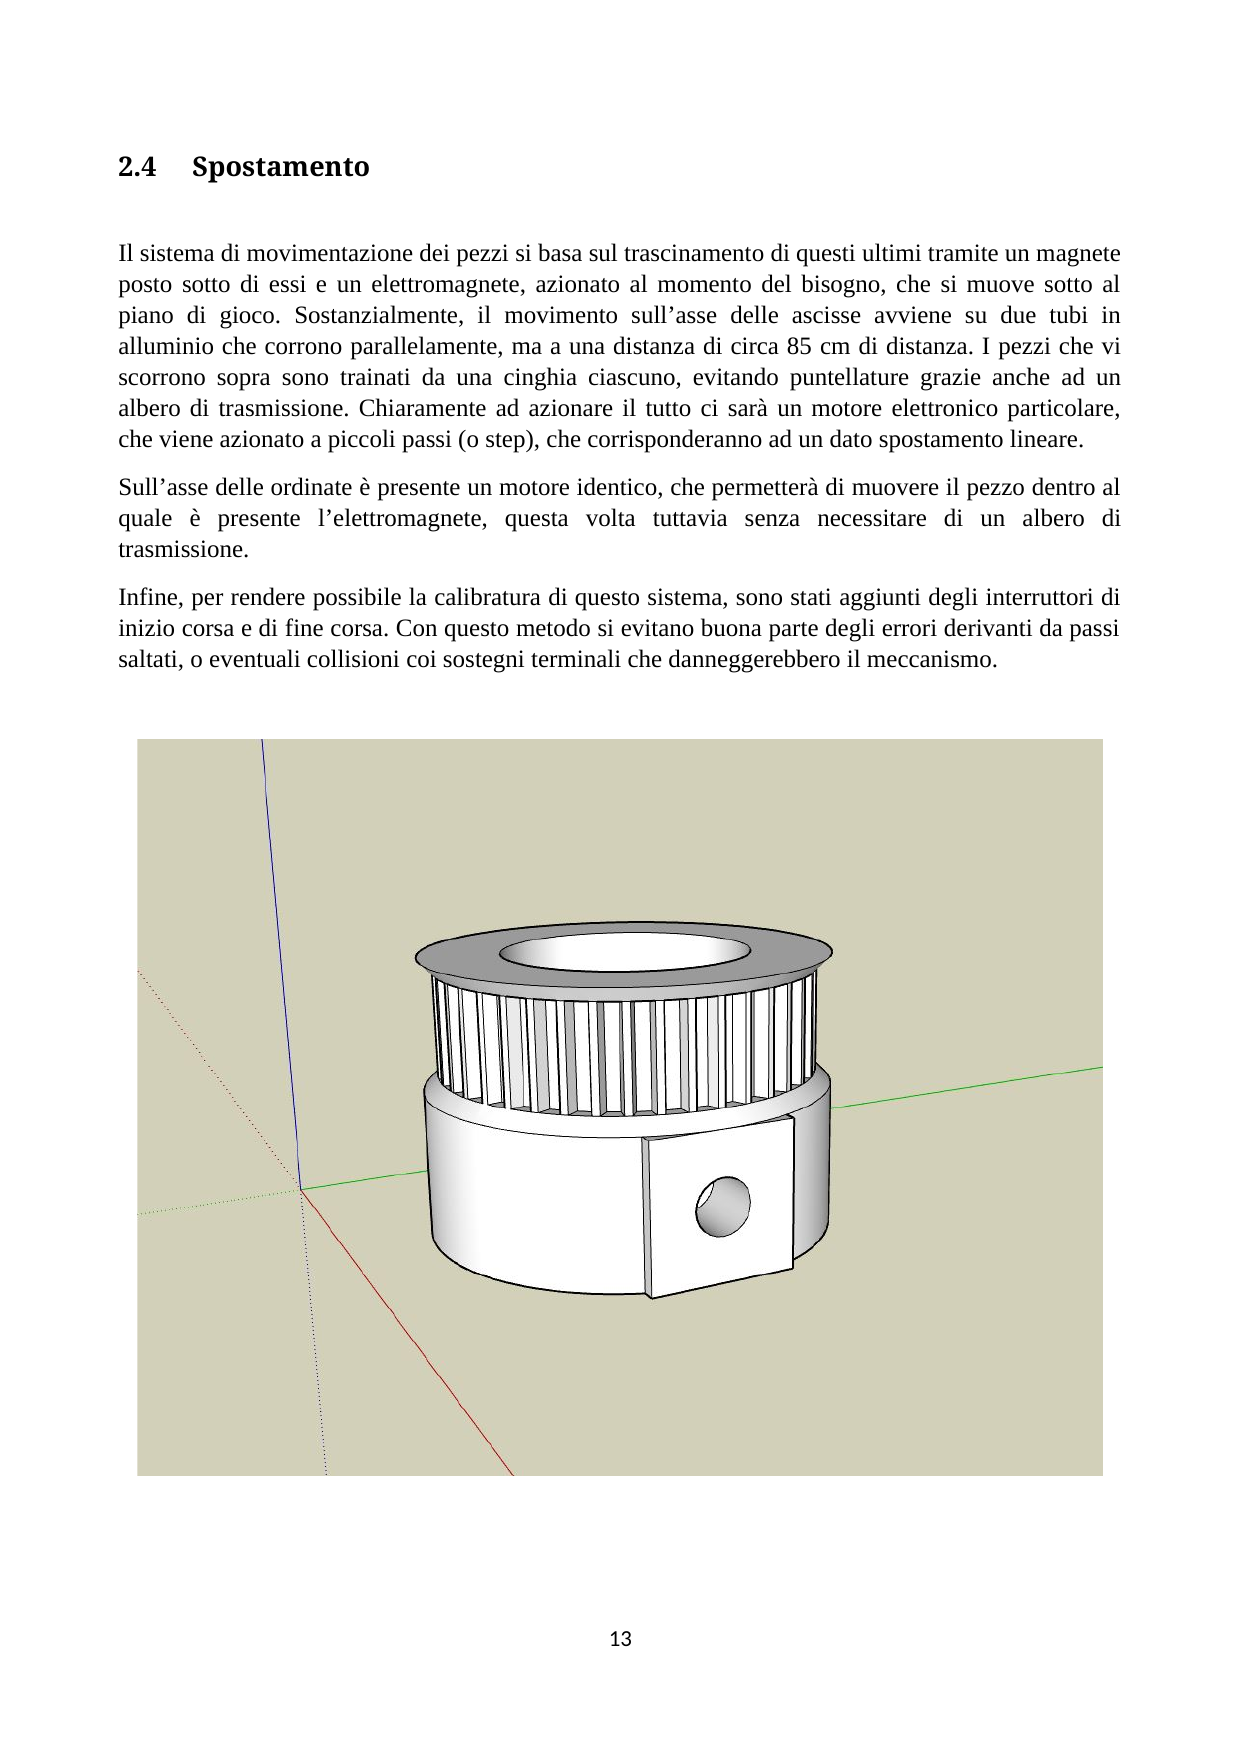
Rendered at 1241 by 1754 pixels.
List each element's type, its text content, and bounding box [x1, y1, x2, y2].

text 2.4 Spostamento [118, 148, 1122, 184]
text Infine, per rendere possibile la calibratura di questo sistema, sono stati aggiunti degli interruttori di inizio corsa e di fine corsa. Con questo metodo si evitano buona parte degli errori derivanti da passi saltati, o eventuali collisioni coi sostegni terminali che danneggerebbero il meccanismo. [118, 582, 1122, 673]
text Il sistema di movimentazione dei pezzi si basa sul trascinamento di questi ultimi tramite un magnete posto sotto di essi e un elettromagnete, azionato al momento del bisogno, che si muove sotto al piano di gioco. Sostanzialmente, il movimento sull’asse delle ascisse avviene su due tubi in alluminio che corrono parallelamente, ma a una distanza di circa 85 cm di distanza. I pezzi che vi scorrono sopra sono trainati da una cinghia ciascuno, evitando puntellature grazie anche ad un albero di trasmissione. Chiaramente ad azionare il tutto ci sarà un motore elettronico particolare, che viene azionato a piccoli passi (o step), che corrisponderanno ad un dato spostamento lineare. [118, 238, 1122, 453]
text Sull’asse delle ordinate è presente un motore identico, che permetterà di muovere il pezzo dentro al quale è presente l’elettromagnete, questa volta tuttavia senza necessitare di un albero di trasmissione. [118, 472, 1122, 563]
picture [137, 739, 1103, 1476]
